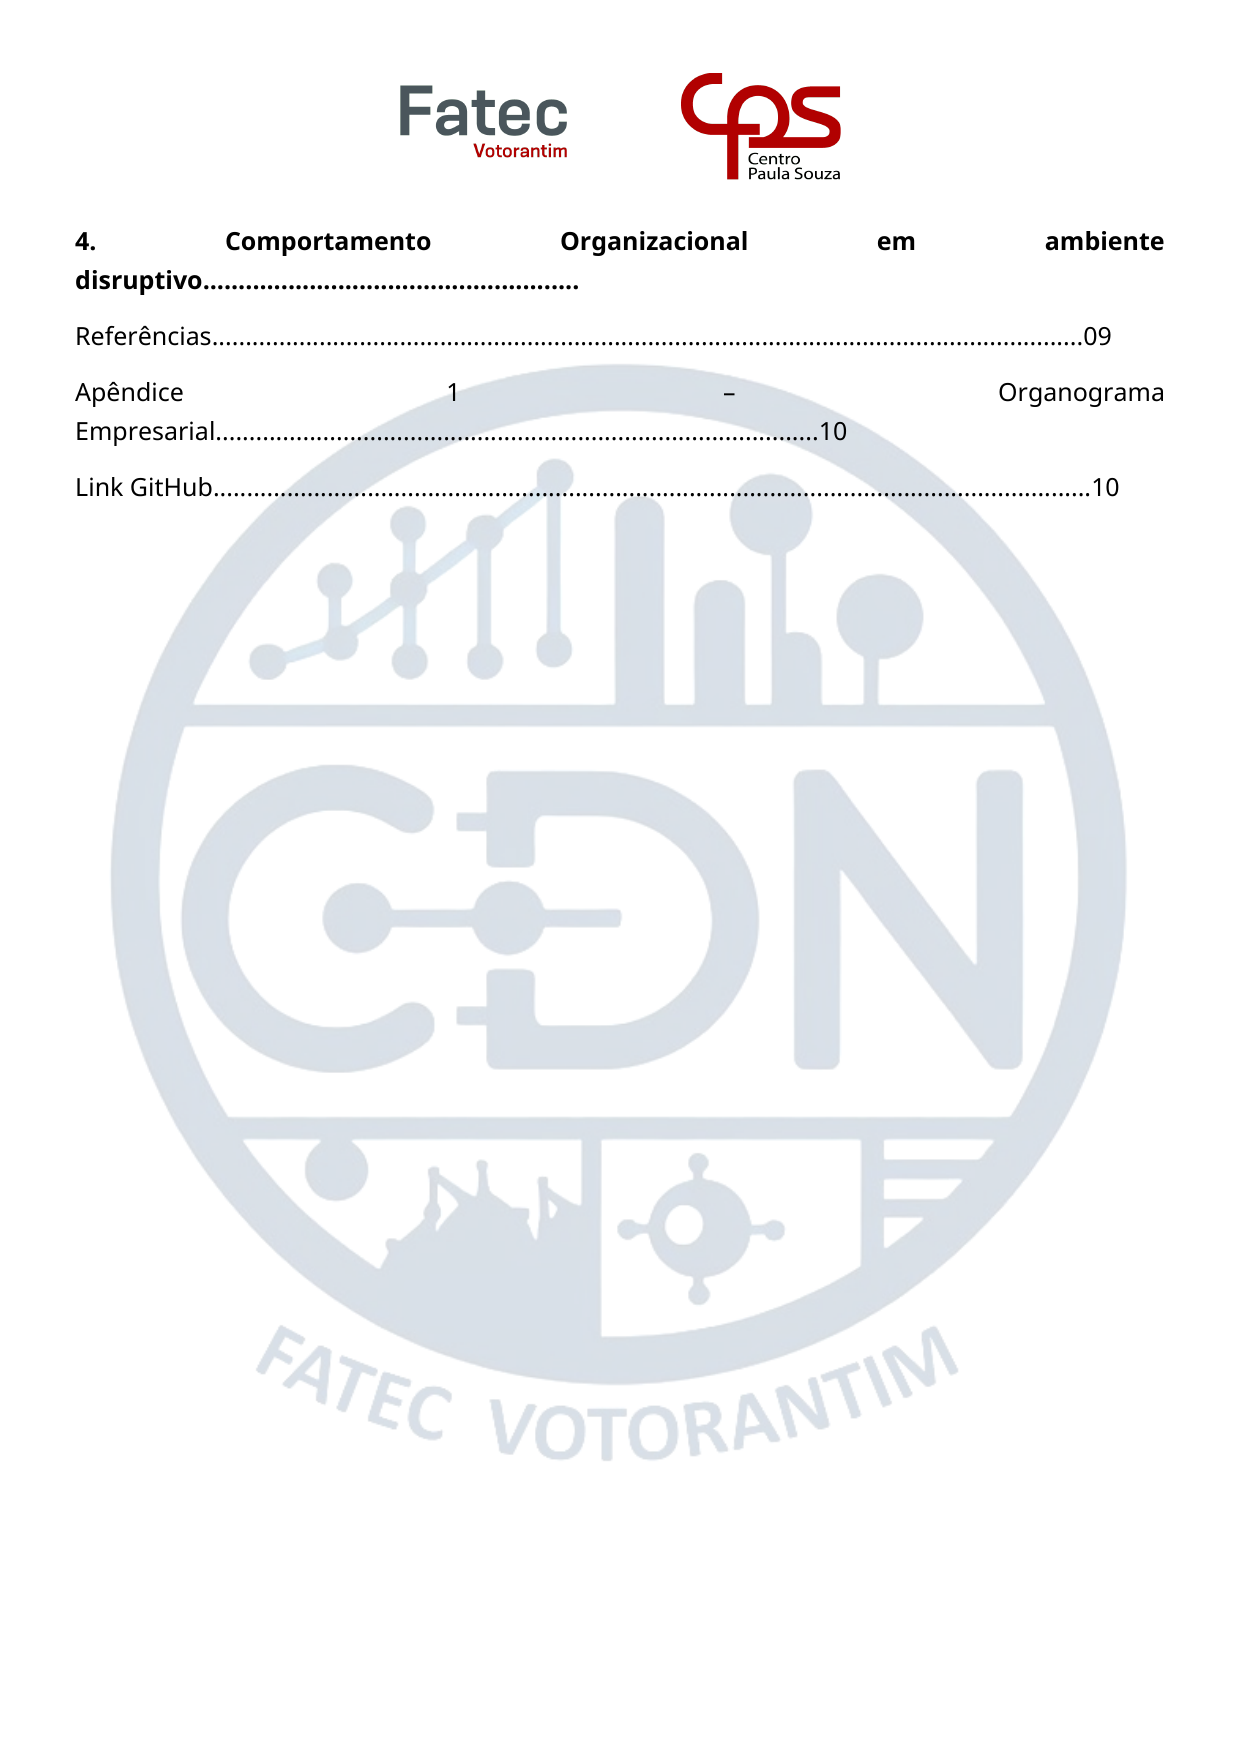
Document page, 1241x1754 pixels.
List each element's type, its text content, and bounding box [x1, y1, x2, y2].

text Apêndice 1 – Organograma Empresarial..........................................................................................10 [75, 374, 1165, 447]
text Link GitHub...................................................................................................................................10 [75, 469, 1165, 503]
picture [399, 73, 841, 190]
text 4. Comportamento Organizacional em ambiente disruptivo..................................................... [75, 223, 1165, 297]
text Referências..................................................................................................................................09 [75, 318, 1165, 352]
